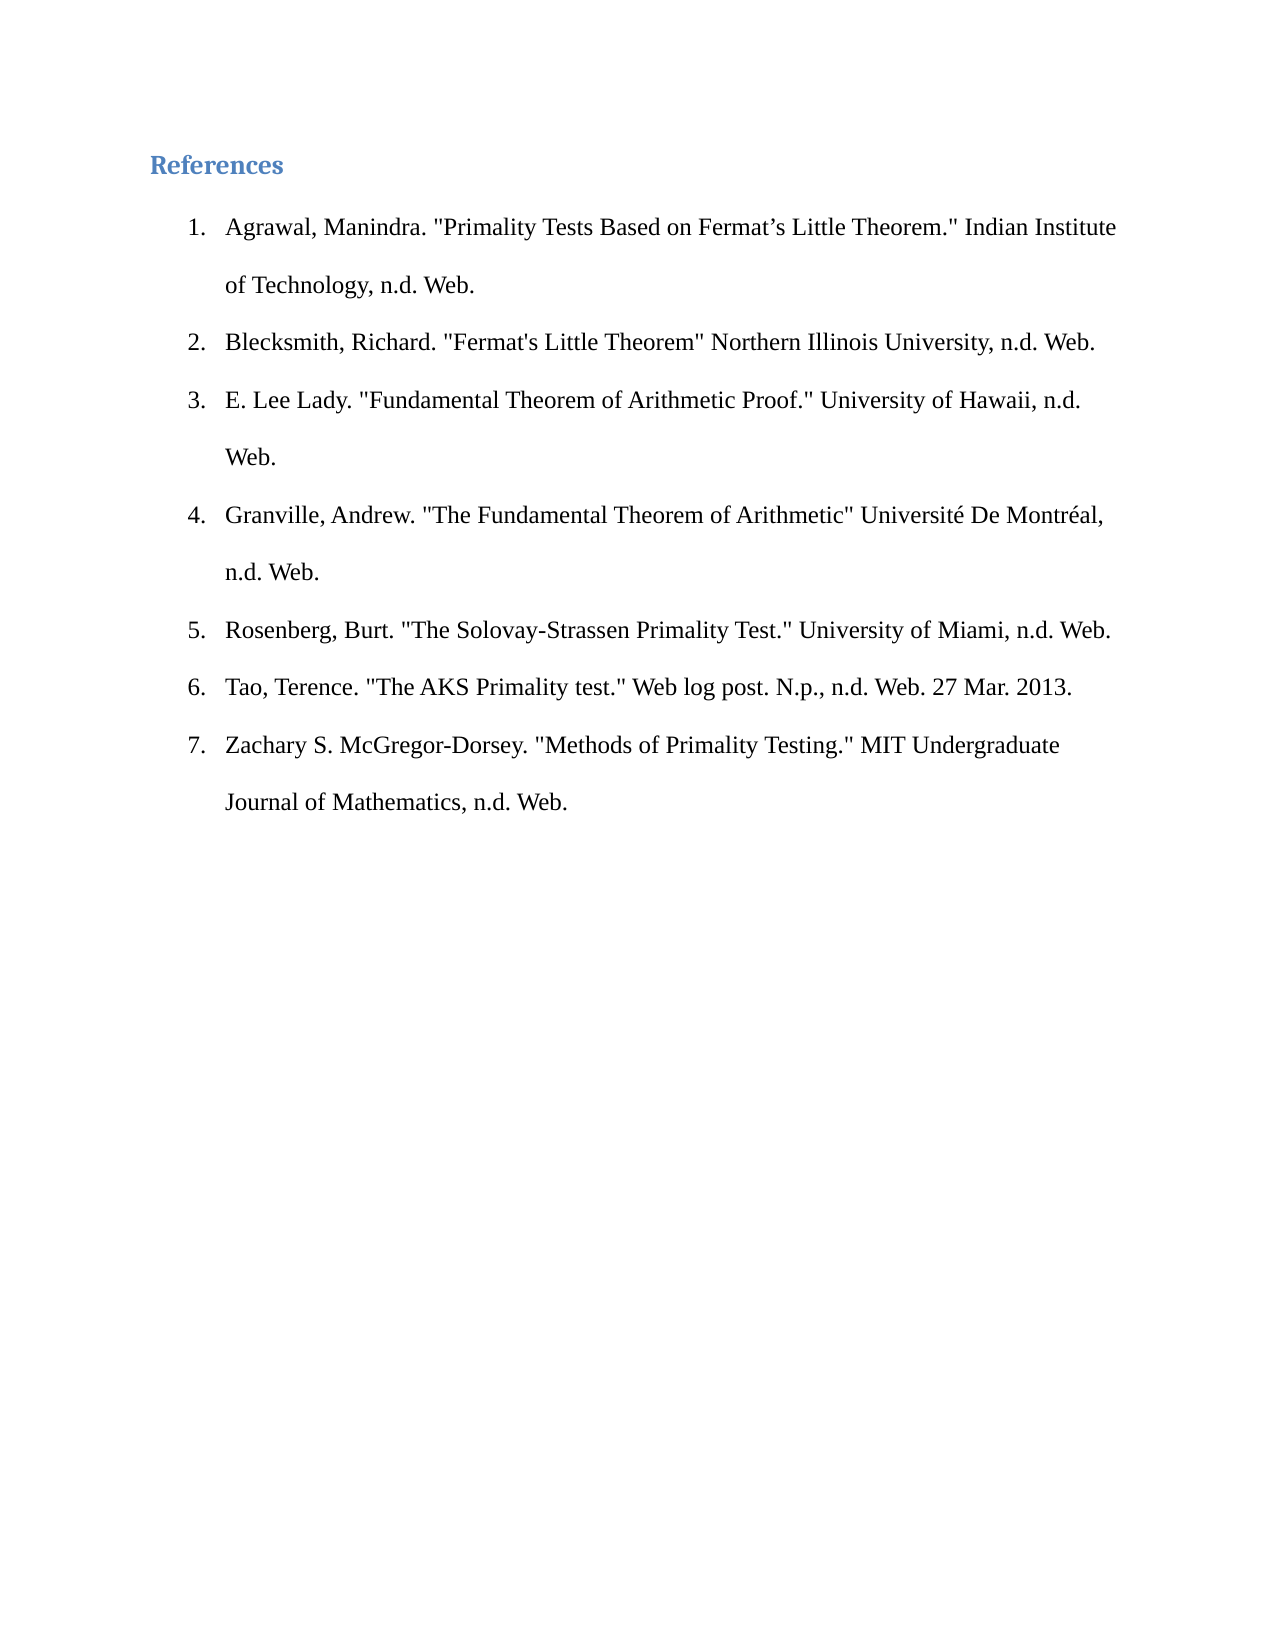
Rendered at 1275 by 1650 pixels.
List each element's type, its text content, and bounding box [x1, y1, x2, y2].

list Zachary S. McGregor-Dorsey. "Methods of Primality Testing." MIT Undergraduate Journal of Mathematics, n.d. Web. [187, 730, 1125, 816]
list E. Lee Lady. "Fundamental Theorem of Arithmetic Proof." University of Hawaii, n.d. Web. [187, 385, 1125, 471]
subtitle References [150, 150, 1125, 181]
list Agrawal, Manindra. "Primality Tests Based on Fermat’s Little Theorem." Indian Institute of Technology, n.d. Web. [187, 212, 1125, 298]
list Rosenberg, Burt. "The Solovay-Strassen Primality Test." University of Miami, n.d. Web. [187, 615, 1125, 643]
list Granville, Andrew. "The Fundamental Theorem of Arithmetic" Université De Montréal, n.d. Web. [187, 500, 1125, 586]
list Tao, Terence. "The AKS Primality test." Web log post. N.p., n.d. Web. 27 Mar. 2013. [187, 672, 1125, 701]
list Blecksmith, Richard. "Fermat's Little Theorem" Northern Illinois University, n.d. Web. [187, 327, 1125, 356]
